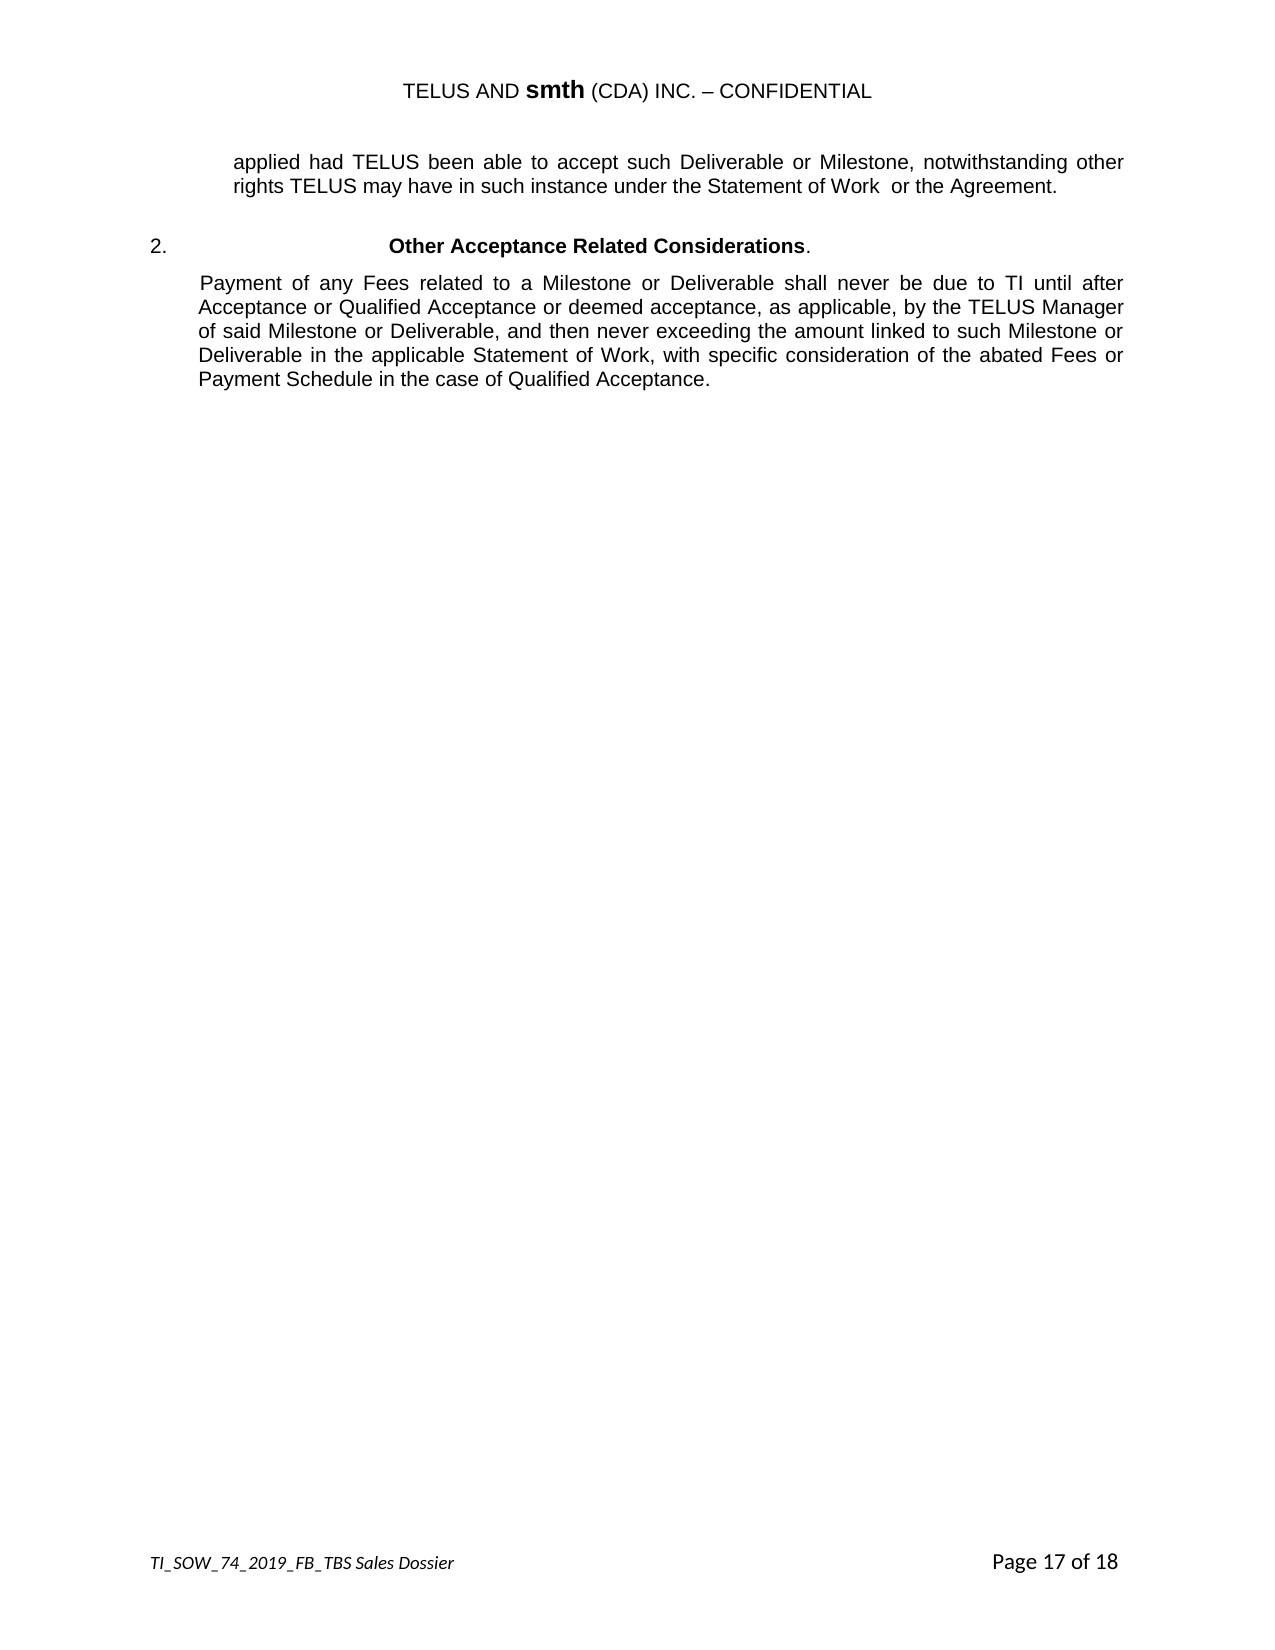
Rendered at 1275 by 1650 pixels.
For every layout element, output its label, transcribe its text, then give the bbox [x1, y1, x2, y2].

text Payment of any Fees related to a Milestone or Deliverable shall never be due to TI until after Acceptance or Qualified Acceptance or deemed acceptance, as applicable, by the TELUS Manager of said Milestone or Deliverable, and then never exceeding the amount linked to such Milestone or Deliverable in the applicable Statement of Work, with specific consideration of the abated Fees or Payment Schedule in the case of Qualified Acceptance. [198, 271, 1125, 391]
text 2. Other Acceptance Related Considerations. [150, 234, 1125, 258]
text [194, 150, 1125, 198]
